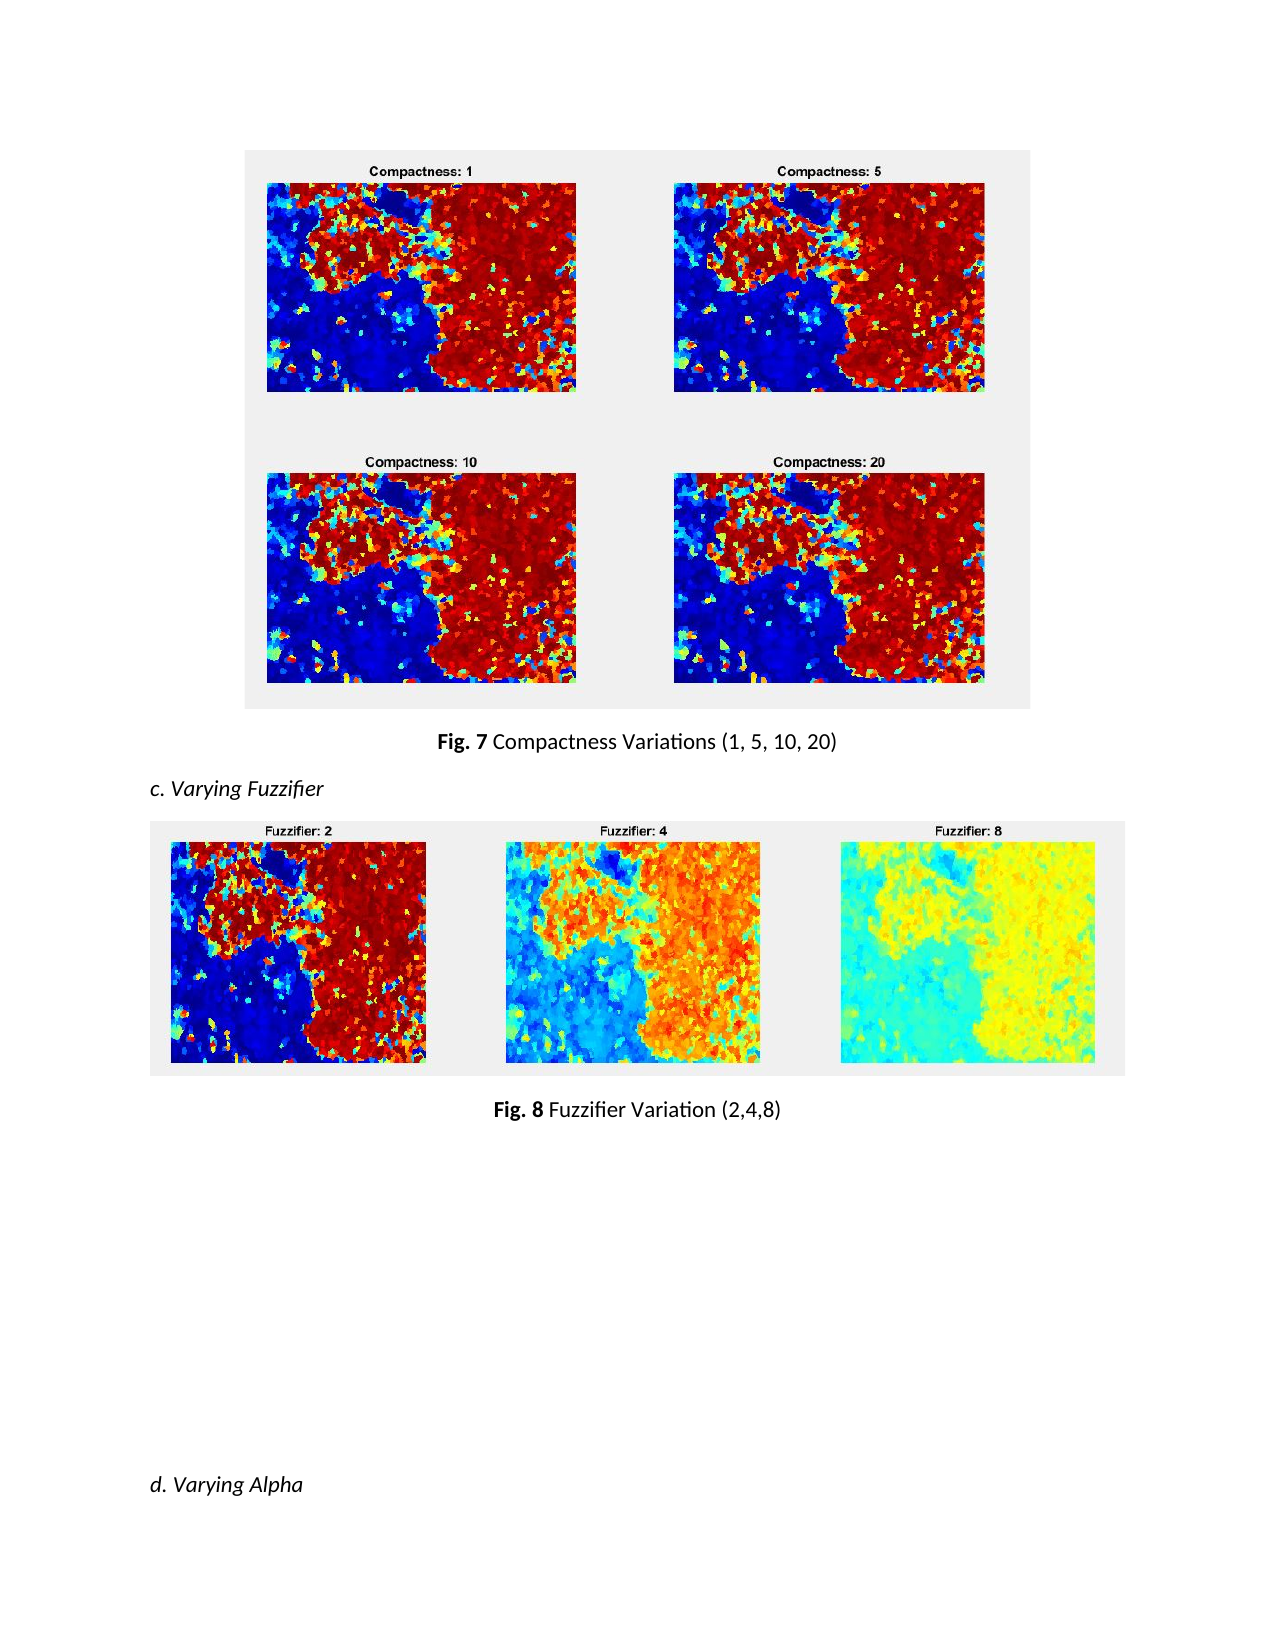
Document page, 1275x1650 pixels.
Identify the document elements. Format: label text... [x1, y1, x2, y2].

text c. Varying Fuzzifier [150, 774, 1125, 802]
text Fig. 8 Fuzzifier Variation (2,4,8) [150, 1095, 1125, 1123]
picture [150, 821, 1125, 1076]
text Fig. 7 Compactness Variations (1, 5, 10, 20) [150, 727, 1125, 756]
text d. Varying Alpha [150, 1470, 1125, 1498]
picture [244, 150, 1031, 709]
